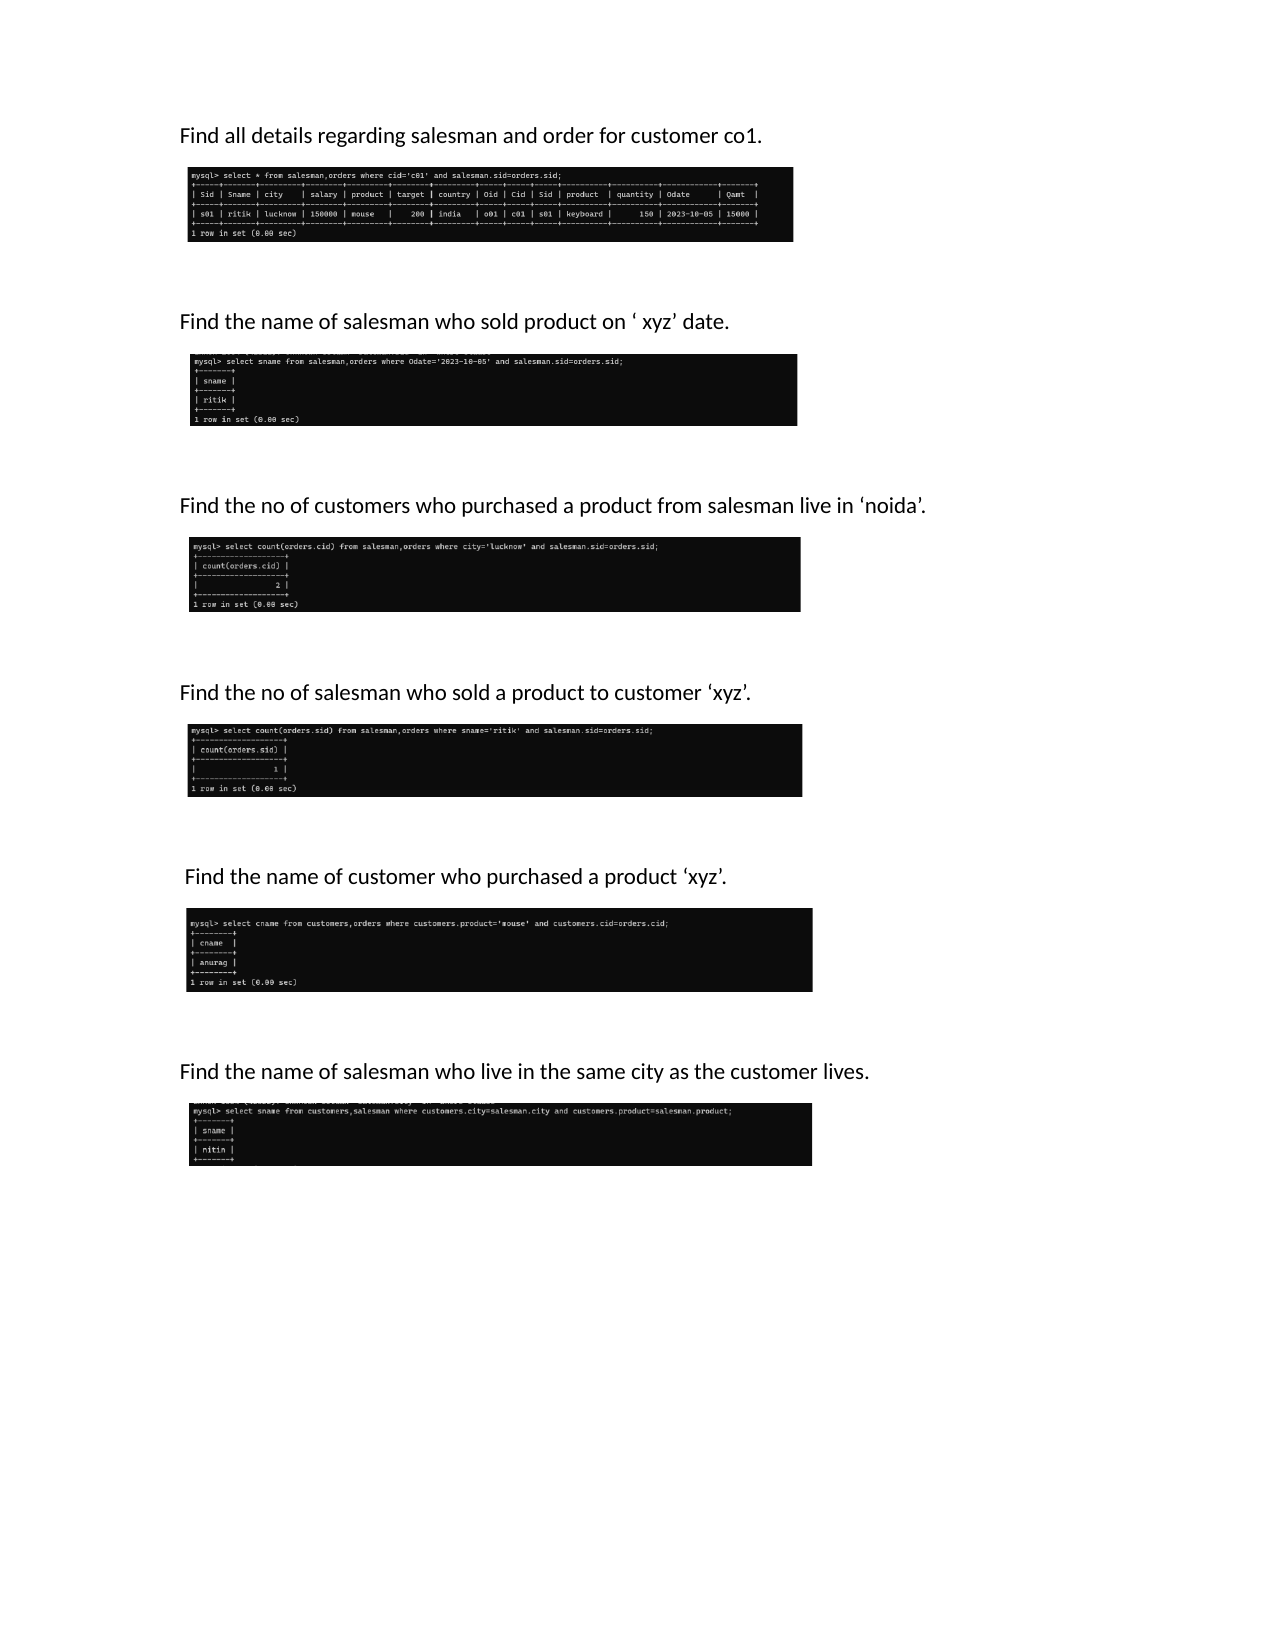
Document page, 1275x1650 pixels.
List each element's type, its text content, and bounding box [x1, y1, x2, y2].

text Find all details regarding salesman and order for customer co1. [179, 121, 1125, 149]
picture [189, 354, 798, 426]
picture [187, 167, 794, 242]
text Find the name of salesman who sold product on ‘ xyz’ date. [179, 307, 1125, 336]
text Find the no of customers who purchased a product from salesman live in ‘noida’. [179, 491, 1125, 519]
text Find the name of salesman who live in the same city as the customer lives. [179, 1057, 1125, 1085]
picture [189, 537, 801, 612]
picture [187, 724, 803, 797]
text Find the name of customer who purchased a product ‘xyz’. [179, 862, 1125, 890]
text Find the no of salesman who sold a product to customer ‘xyz’. [179, 678, 1125, 706]
picture [189, 1103, 813, 1166]
picture [186, 908, 813, 992]
